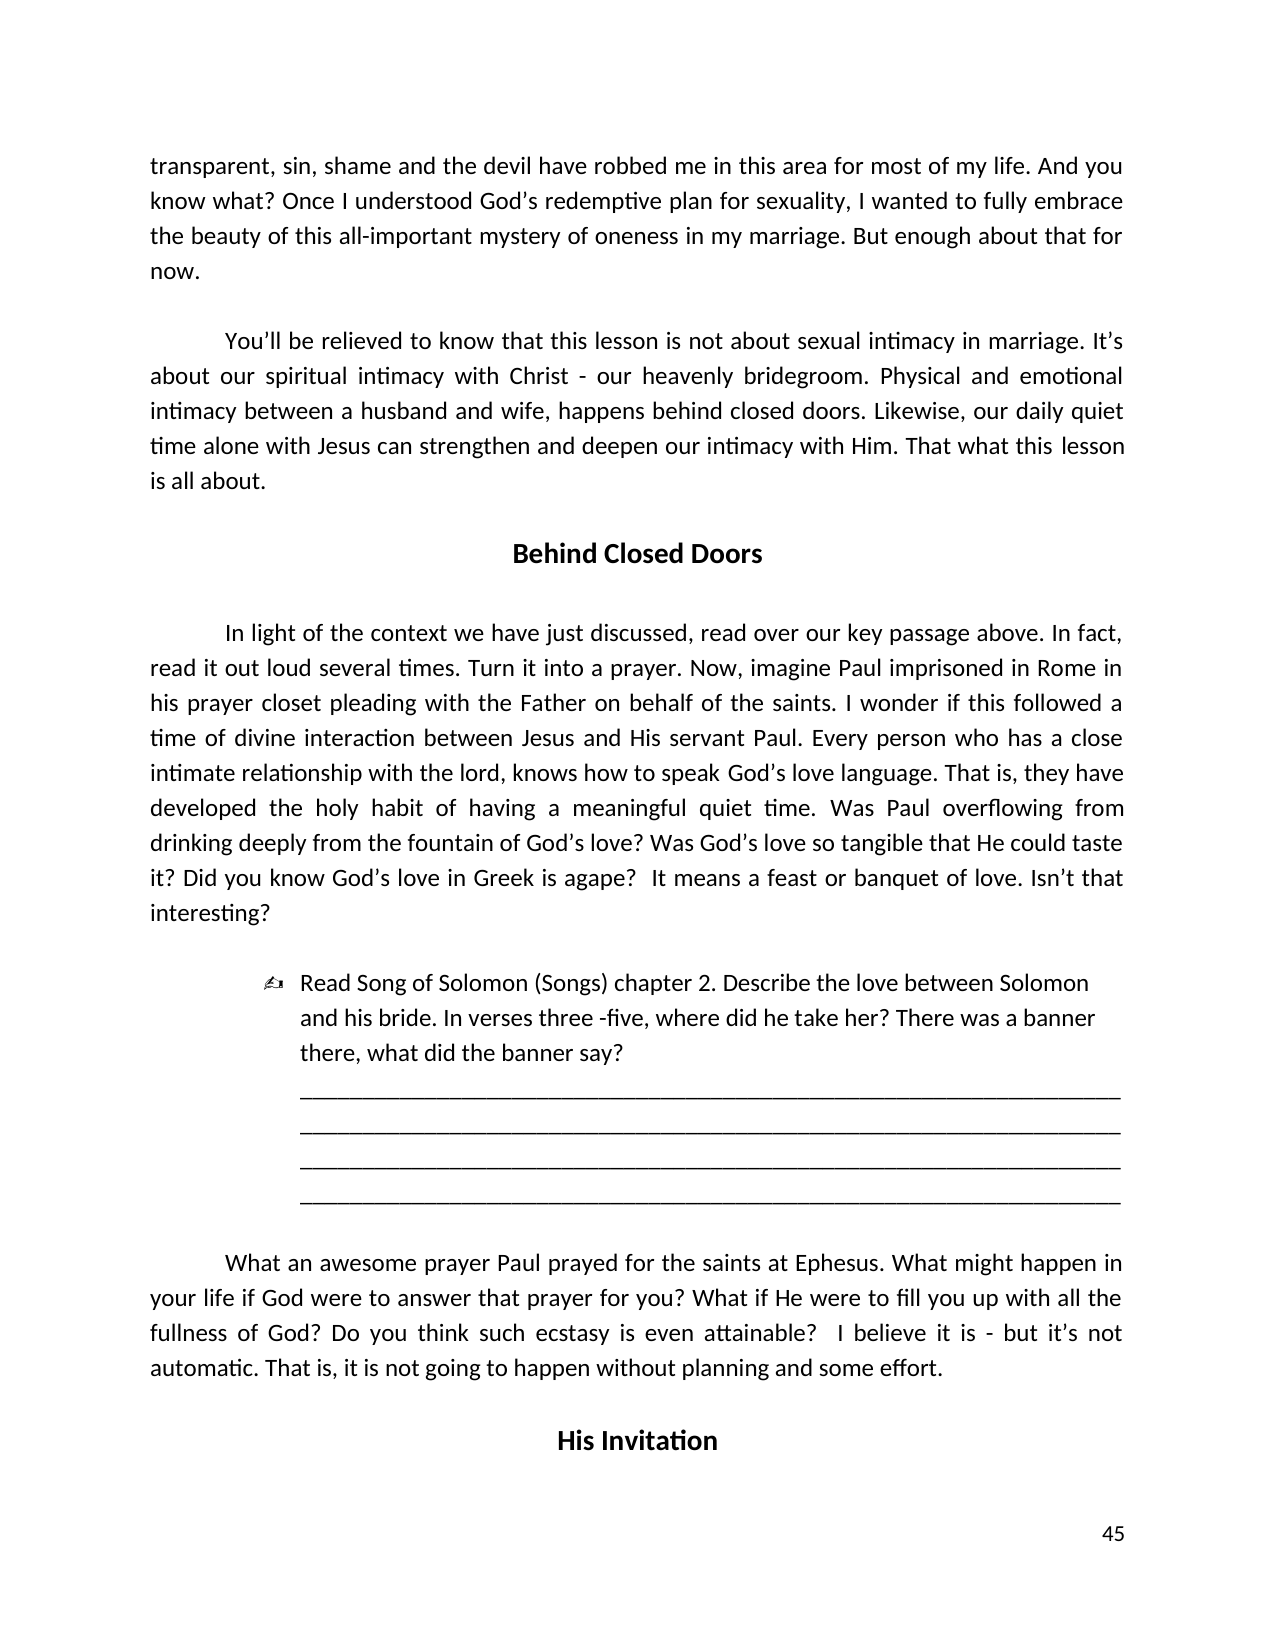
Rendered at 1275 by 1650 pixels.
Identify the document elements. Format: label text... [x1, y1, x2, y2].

text You’ll be relieved to know that this lesson is not about sexual intimacy in marriage. It’s about our spiritual intimacy with Christ - our heavenly bridegroom. Physical and emotional intimacy between a husband and wife, happens behind closed doors. Likewise, our daily quiet time alone with Jesus can strengthen and deepen our intimacy with Him. That what this lesson is all about. [150, 325, 1125, 496]
text His Invitation [150, 1422, 1125, 1457]
text Behind Closed Doors [150, 535, 1125, 571]
text What an awesome prayer Paul prayed for the saints at Ephesus. What might happen in your life if God were to answer that prayer for you? What if He were to fill you up with all the fullness of God? Do you think such ecstasy is even attainable? I believe it is - but it’s not automatic. That is, it is not going to happen without planning and some effort. [150, 1247, 1125, 1382]
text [150, 150, 1125, 286]
list Read Song of Solomon (Songs) chapter 2. Describe the love between Solomon and his bride. In verses three -five, where did he take her? There was a banner there, what did the banner say? ________________________________________________________________________________________________________________________________________________________________________________________________________________________________________________________________________ [262, 967, 1125, 1207]
text In light of the context we have just discussed, read over our key passage above. In fact, read it out loud several times. Turn it into a prayer. Now, imagine Paul imprisoned in Rome in his prayer closet pleading with the Father on behalf of the saints. I wonder if this followed a time of divine interaction between Jesus and His servant Paul. Every person who has a close intimate relationship with the lord, knows how to speak God’s love language. That is, they have developed the holy habit of having a meaningful quiet time. Was Paul overflowing from drinking deeply from the fountain of God’s love? Was God’s love so tangible that He could taste it? Did you know God’s love in Greek is agape? It means a feast or banquet of love. Isn’t that interesting? [150, 617, 1125, 927]
